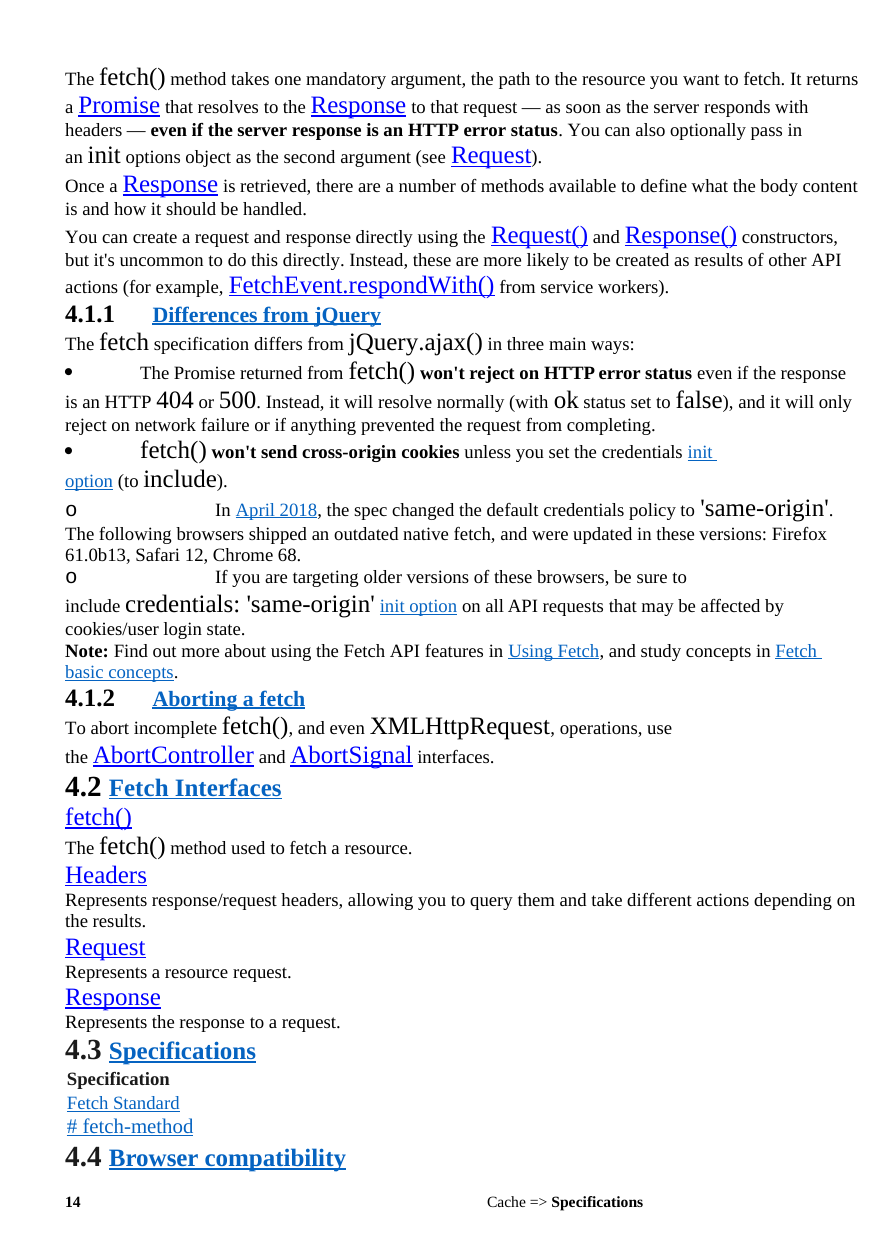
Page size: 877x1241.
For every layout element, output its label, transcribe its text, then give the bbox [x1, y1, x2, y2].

subtitle Specifications [65, 1032, 859, 1066]
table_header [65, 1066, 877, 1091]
text Headers [65, 860, 859, 889]
text The fetch() method takes one mandatory argument, the path to the resource you want to fetch. It returns a Promise that resolves to the Response to that request — as soon as the server responds with headers — even if the server response is an HTTP error status. You can also optionally pass in an init options object as the second argument (see Request). [65, 62, 859, 169]
text Once a Response is retrieved, there are a number of methods available to define what the body content is and how it should be handled. [65, 169, 859, 220]
list In April 2018, the spec changed the default credentials policy to 'same-origin'. The following browsers shipped an outdated native fetch, and were updated in these versions: Firefox 61.0b13, Safari 12, Chrome 68. [65, 493, 859, 566]
text Represents response/request headers, allowing you to query them and take different actions depending on the results. [65, 889, 859, 932]
text Represents the response to a request. [65, 1011, 859, 1032]
list If you are targeting older versions of these browsers, be sure to include credentials: 'same-origin' init option on all API requests that may be affected by cookies/user login state. [65, 566, 859, 639]
text fetch() [65, 802, 859, 831]
list The Promise returned from fetch() won't reject on HTTP error status even if the response is an HTTP 404 or 500. Instead, it will resolve normally (with ok status set to false), and it will only reject on network failure or if anything prevented the request from completing. [65, 356, 859, 435]
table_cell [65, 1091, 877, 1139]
subtitle Aborting a fetch [65, 683, 859, 711]
text The fetch specification differs from jQuery.ajax() in three main ways: [65, 327, 859, 356]
text Request [65, 932, 859, 961]
text You can create a request and response directly using the Request() and Response() constructors, but it's uncommon to do this directly. Instead, these are more likely to be created as results of other API actions (for example, FetchEvent.respondWith() from service workers). [65, 220, 859, 299]
text To abort incomplete fetch(), and even XMLHttpRequest, operations, use the AbortController and AbortSignal interfaces. [65, 711, 859, 769]
subtitle Differences from jQuery [65, 299, 859, 327]
text The fetch() method used to fetch a resource. [65, 831, 859, 860]
list fetch() won't send cross-origin cookies unless you set the credentials init option (to include). [65, 435, 859, 493]
subtitle Browser compatibility [65, 1139, 859, 1173]
text Response [65, 982, 859, 1011]
text Note: Find out more about using the Fetch API features in Using Fetch, and study concepts in Fetch basic concepts. [65, 639, 859, 683]
text Represents a resource request. [65, 961, 859, 982]
subtitle Fetch Interfaces [65, 769, 859, 802]
